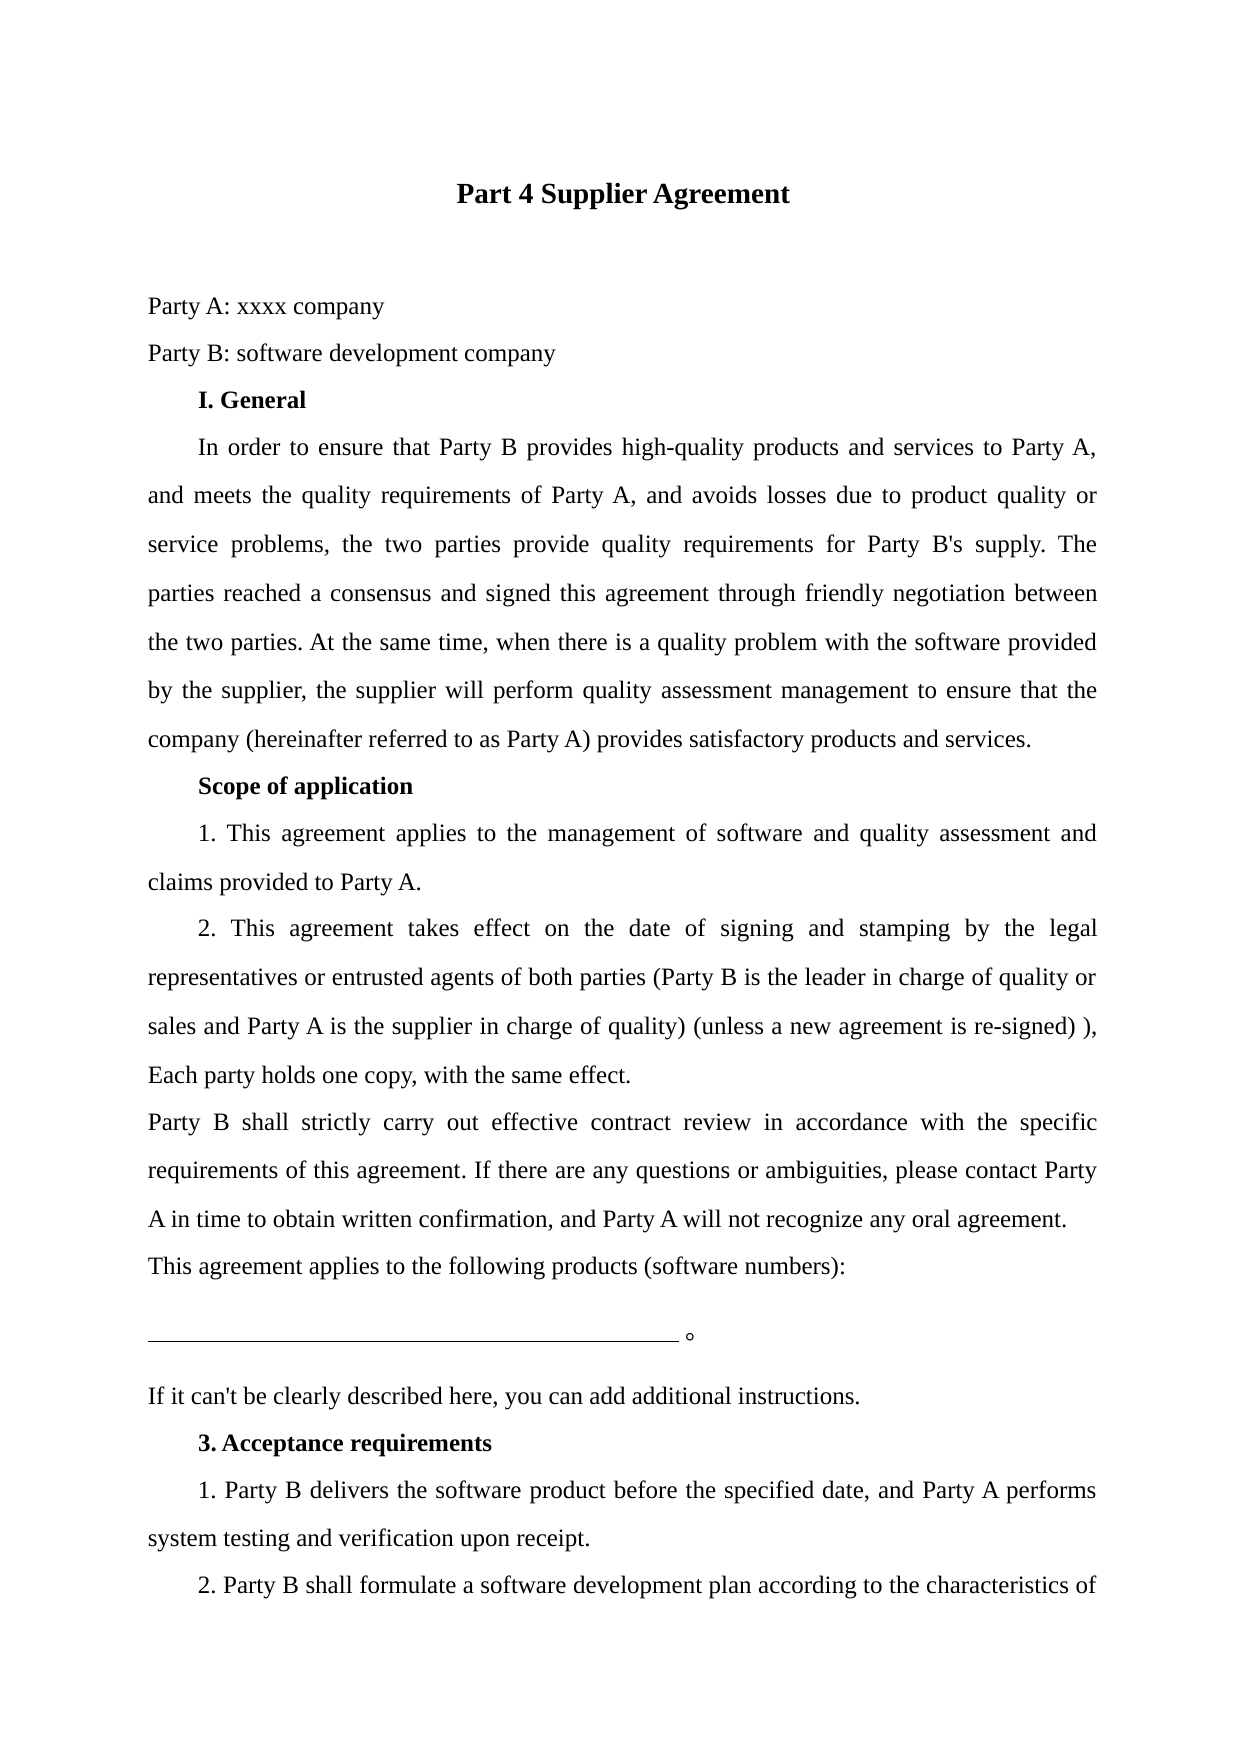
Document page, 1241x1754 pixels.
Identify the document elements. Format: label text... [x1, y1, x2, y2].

text 。 [148, 1296, 1098, 1361]
text 1. This agreement applies to the management of software and quality assessment and claims provided to Party A. [148, 816, 1098, 897]
text Party A: xxxx company [148, 289, 1011, 322]
text In order to ensure that Party B provides high-quality products and services to Party A, and meets the quality requirements of Party A, and avoids losses due to product quality or service problems, the two parties provide quality requirements for Party B's supply. The parties reached a consensus and signed this agreement through friendly negotiation between the two parties. At the same time, when there is a quality problem with the software provided by the supplier, the supplier will perform quality assessment management to ensure that the company (hereinafter referred to as Party A) provides satisfactory products and services. [148, 430, 1098, 755]
text Scope of application [148, 769, 1098, 802]
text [148, 1568, 1098, 1601]
text This agreement applies to the following products (software numbers): [148, 1249, 1098, 1282]
text Part 4 Supplier Agreement [148, 161, 1098, 226]
text I. General [148, 383, 1098, 415]
text If it can't be clearly described here, you can add additional instructions. [148, 1379, 1098, 1412]
text 2. This agreement takes effect on the date of signing and stamping by the legal representatives or entrusted agents of both parties (Party B is the leader in charge of quality or sales and Party A is the supplier in charge of quality) (unless a new agreement is re-signed) ), Each party holds one copy, with the same effect. [148, 912, 1098, 1090]
text 3. Acceptance requirements [148, 1426, 1098, 1458]
text 1. Party B delivers the software product before the specified date, and Party A performs system testing and verification upon receipt. [148, 1473, 1098, 1554]
text Party B: software development company [148, 336, 1098, 368]
text Party B shall strictly carry out effective contract review in accordance with the specific requirements of this agreement. If there are any questions or ambiguities, please contact Party A in time to obtain written confirmation, and Party A will not recognize any oral agreement. [148, 1105, 1098, 1235]
